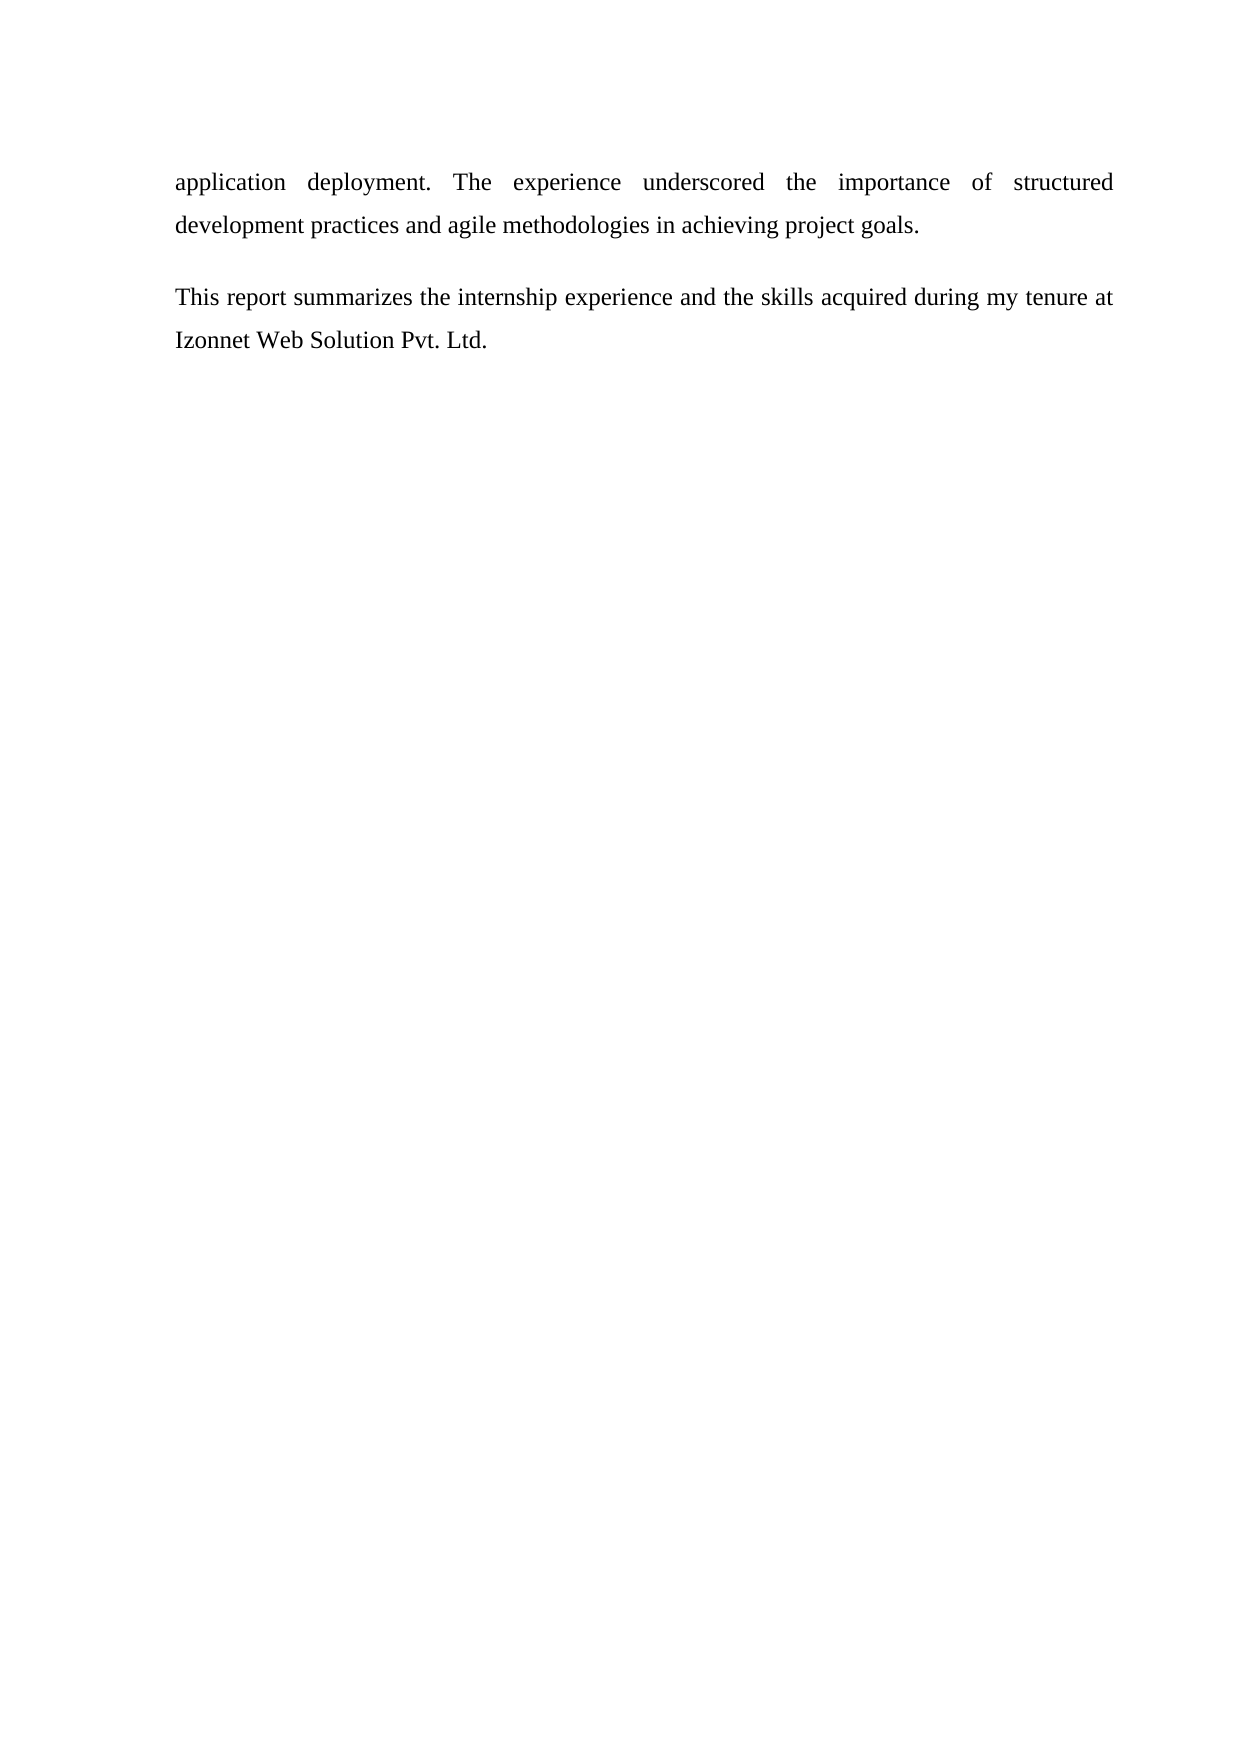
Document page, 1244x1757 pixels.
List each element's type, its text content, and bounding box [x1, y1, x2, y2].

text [175, 167, 1114, 238]
text This report summarizes the internship experience and the skills acquired during my tenure at Izonnet Web Solution Pvt. Ltd. [175, 282, 1114, 354]
